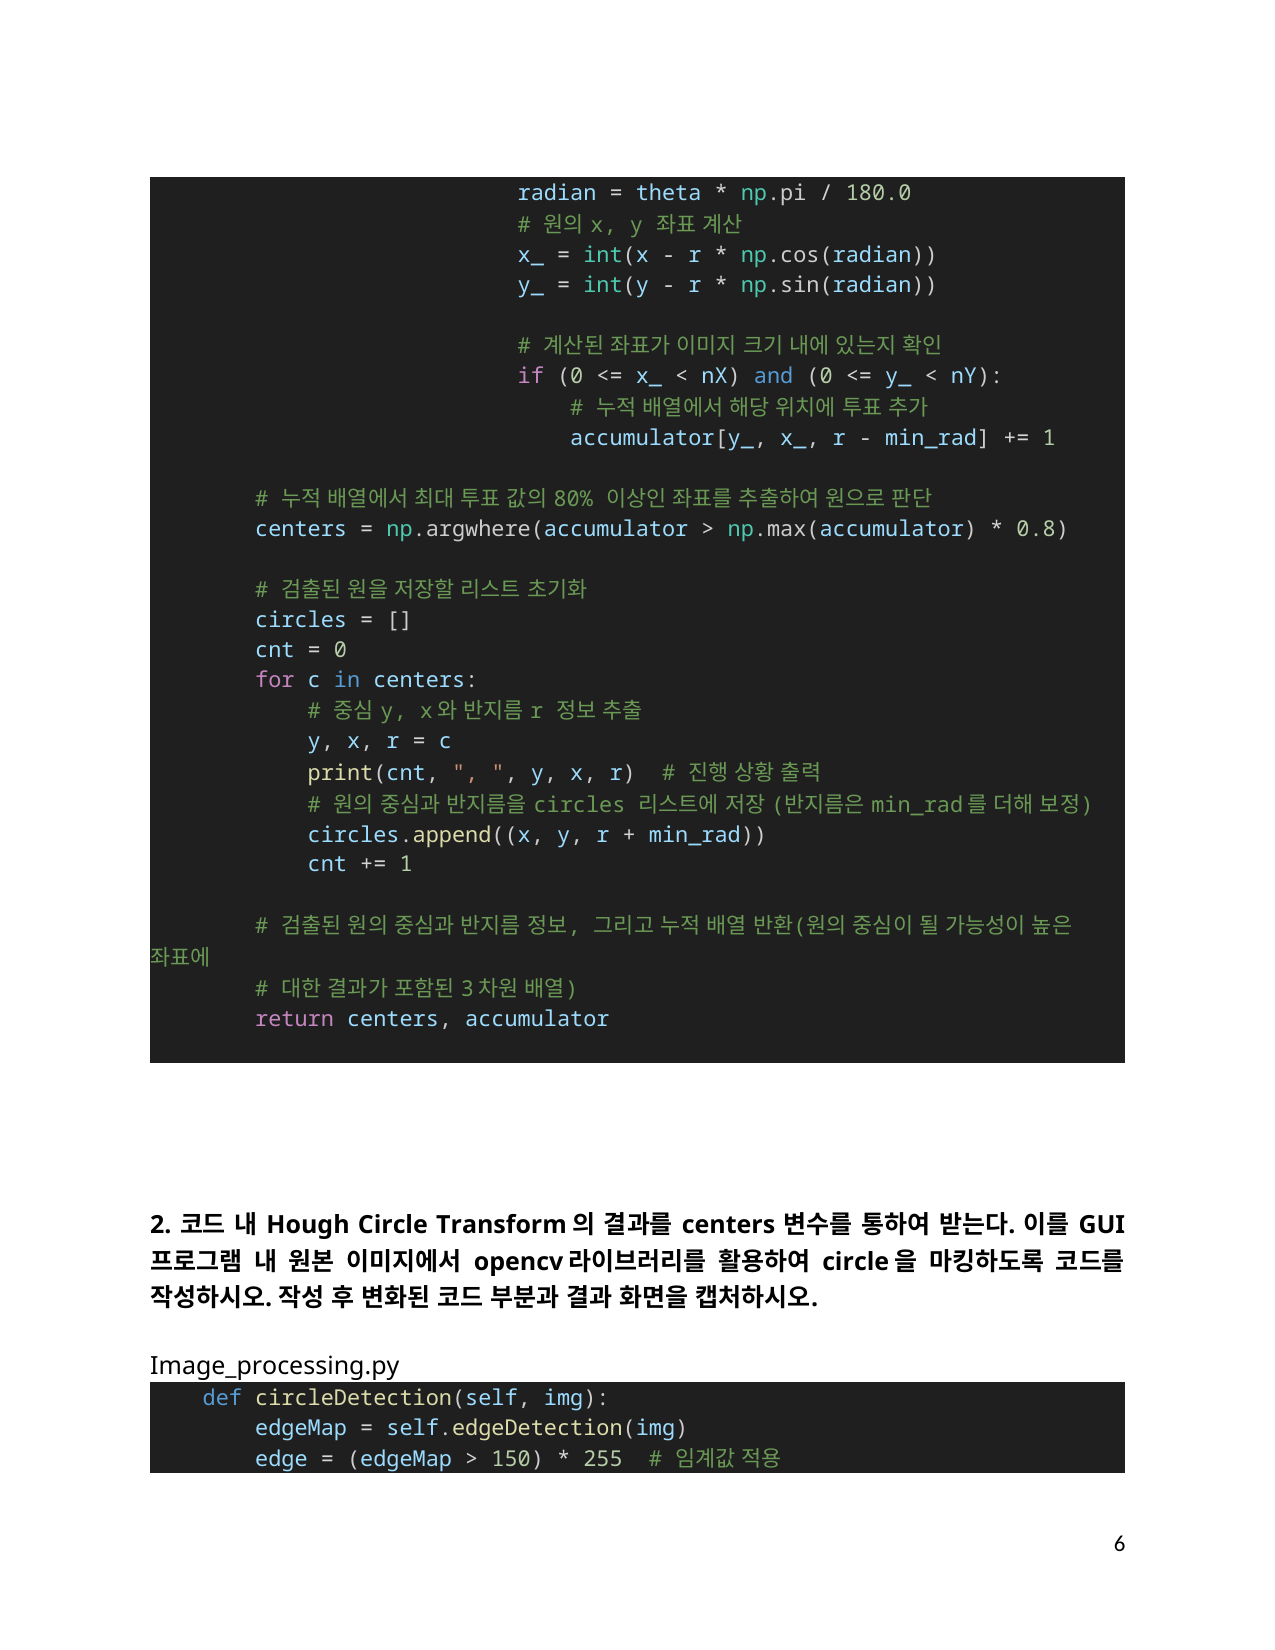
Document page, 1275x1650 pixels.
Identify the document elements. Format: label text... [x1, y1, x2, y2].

text centers = np.argwhere(accumulator > np.max(accumulator) * 0.8) [150, 513, 1125, 543]
text return centers, accumulator [150, 1003, 1125, 1033]
text # 검출된 원을 저장할 리스트 초기화 [150, 572, 1125, 604]
text if (0 <= x_ < nX) and (0 <= y_ < nY): [150, 360, 1125, 390]
text def circleDetection(self, img): [150, 1382, 1125, 1412]
text # 원의 중심과 반지름을 circles 리스트에 저장 (반지름은 min_rad를 더해 보정) [150, 787, 1125, 819]
text y, x, r = c [150, 725, 1125, 755]
text circles = [] [150, 604, 1125, 634]
text y_ = int(y - r * np.sin(radian)) [150, 268, 1125, 298]
text cnt = 0 [150, 634, 1125, 664]
text radian = theta * np.pi / 180.0 [150, 177, 1125, 207]
text Image_processing.py [150, 1348, 1125, 1382]
text # 대한 결과가 포함된 3차원 배열) [150, 971, 1125, 1003]
text cnt += 1 [150, 848, 1125, 878]
text # 중심 y, x와 반지름 r 정보 추출 [150, 693, 1125, 725]
text # 누적 배열에서 해당 위치에 투표 추가 [150, 390, 1125, 421]
text print(cnt, ", ", y, x, r) # 진행 상황 출력 [150, 755, 1125, 787]
text # 누적 배열에서 최대 투표 값의 80% 이상인 좌표를 추출하여 원으로 판단 [150, 481, 1125, 513]
text 2. 코드 내 Hough Circle Transform의 결과를 centers 변수를 통하여 받는다. 이를 GUI 프로그램 내 원본 이미지에서 opencv라이브러리를 활용하여 circle을 마킹하도록 코드를 작성하시오. 작성 후 변화된 코드 부분과 결과 화면을 캡처하시오. [150, 1277, 1125, 1314]
text edge = (edgeMap > 150) * 255 # 임계값 적용 [150, 1441, 1125, 1473]
text # 검출된 원의 중심과 반지름 정보, 그리고 누적 배열 반환(원의 중심이 될 가능성이 높은 좌표에 [150, 908, 1125, 971]
text circles.append((x, y, r + min_rad)) [150, 819, 1125, 848]
text # 계산된 좌표가 이미지 크기 내에 있는지 확인 [150, 328, 1125, 360]
text accumulator[y_, x_, r - min_rad] += 1 [150, 421, 1125, 451]
text for c in centers: [150, 664, 1125, 693]
text x_ = int(x - r * np.cos(radian)) [150, 239, 1125, 268]
text edgeMap = self.edgeDetection(img) [150, 1412, 1125, 1441]
text # 원의 x, y 좌표 계산 [150, 207, 1125, 239]
